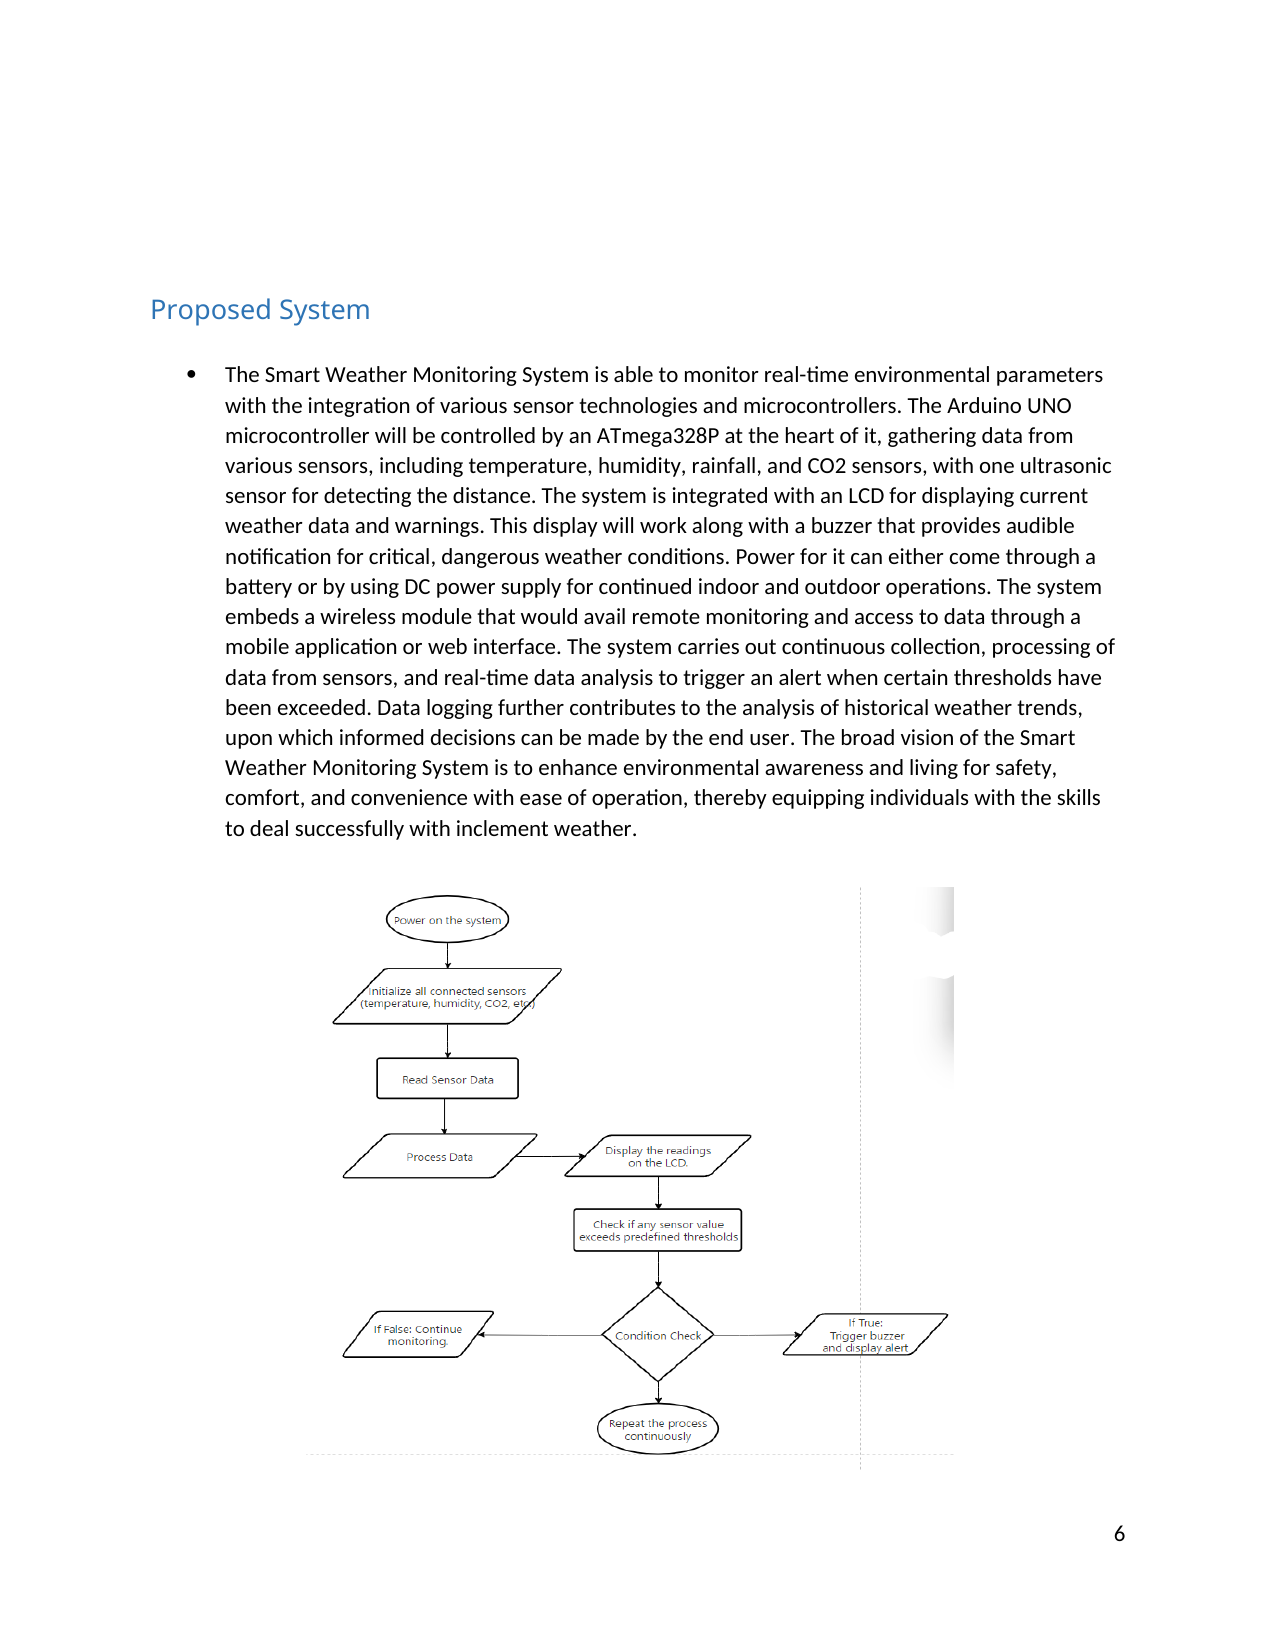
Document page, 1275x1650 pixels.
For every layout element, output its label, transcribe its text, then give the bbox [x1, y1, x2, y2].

list The Smart Weather Monitoring System is able to monitor real-time environmental parameters with the integration of various sensor technologies and microcontrollers. The Arduino UNO microcontroller will be controlled by an ATmega328P at the heart of it, gathering data from various sensors, including temperature, humidity, rainfall, and CO2 sensors, with one ultrasonic sensor for detecting the distance. The system is integrated with an LCD for displaying current weather data and warnings. This display will work along with a buzzer that provides audible notification for critical, dangerous weather conditions. Power for it can either come through a battery or by using DC power supply for continued indoor and outdoor operations. The system embeds a wireless module that would avail remote monitoring and access to data through a mobile application or web interface. The system carries out continuous collection, processing of data from sensors, and real-time data analysis to trigger an alert when certain thresholds have been exceeded. Data logging further contributes to the analysis of historical weather trends, upon which informed decisions can be made by the end user. The broad vision of the Smart Weather Monitoring System is to enhance environmental awareness and living for safety, comfort, and convenience with ease of operation, thereby equipping individuals with the skills to deal successfully with inclement weather. [187, 361, 1125, 842]
picture [306, 887, 968, 1471]
subtitle Proposed System [150, 291, 1125, 327]
